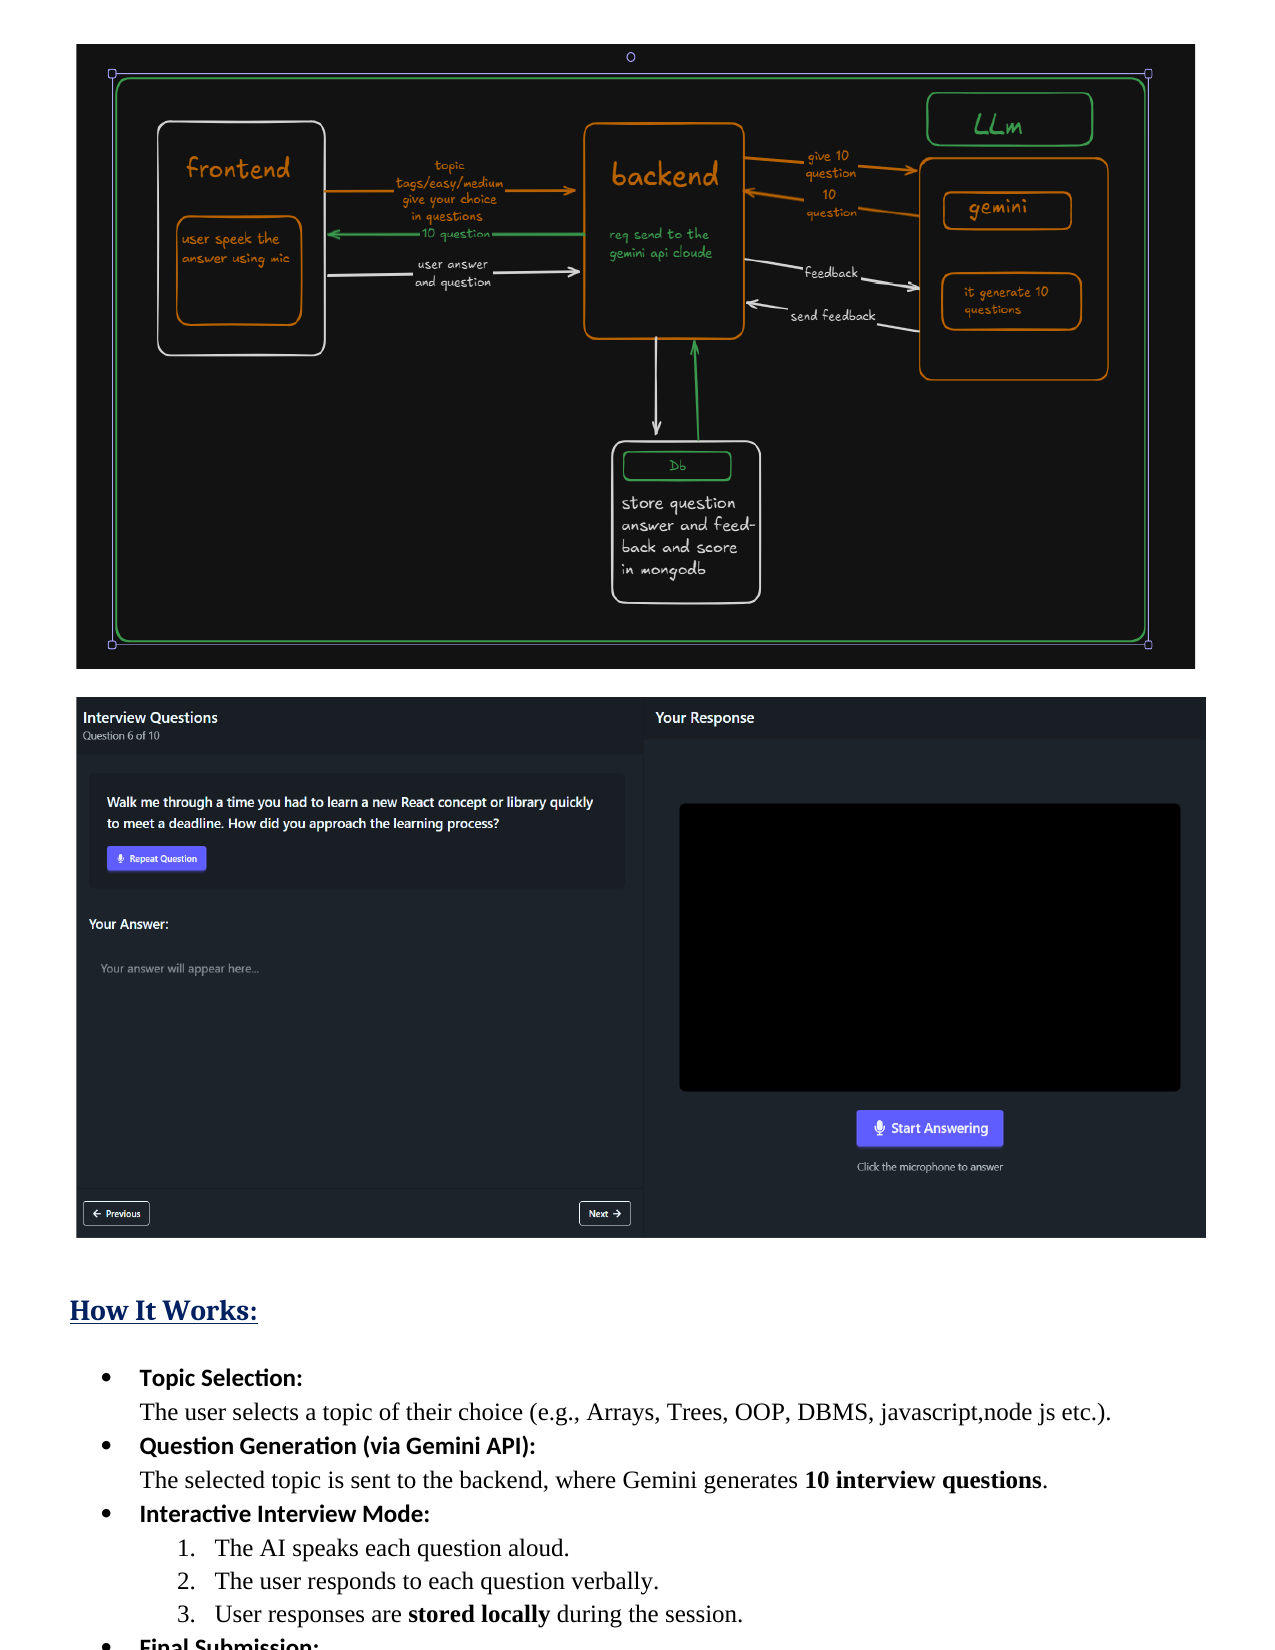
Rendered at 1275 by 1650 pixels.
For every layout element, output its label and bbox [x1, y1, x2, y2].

picture [76, 697, 1206, 1238]
picture [76, 44, 1196, 669]
